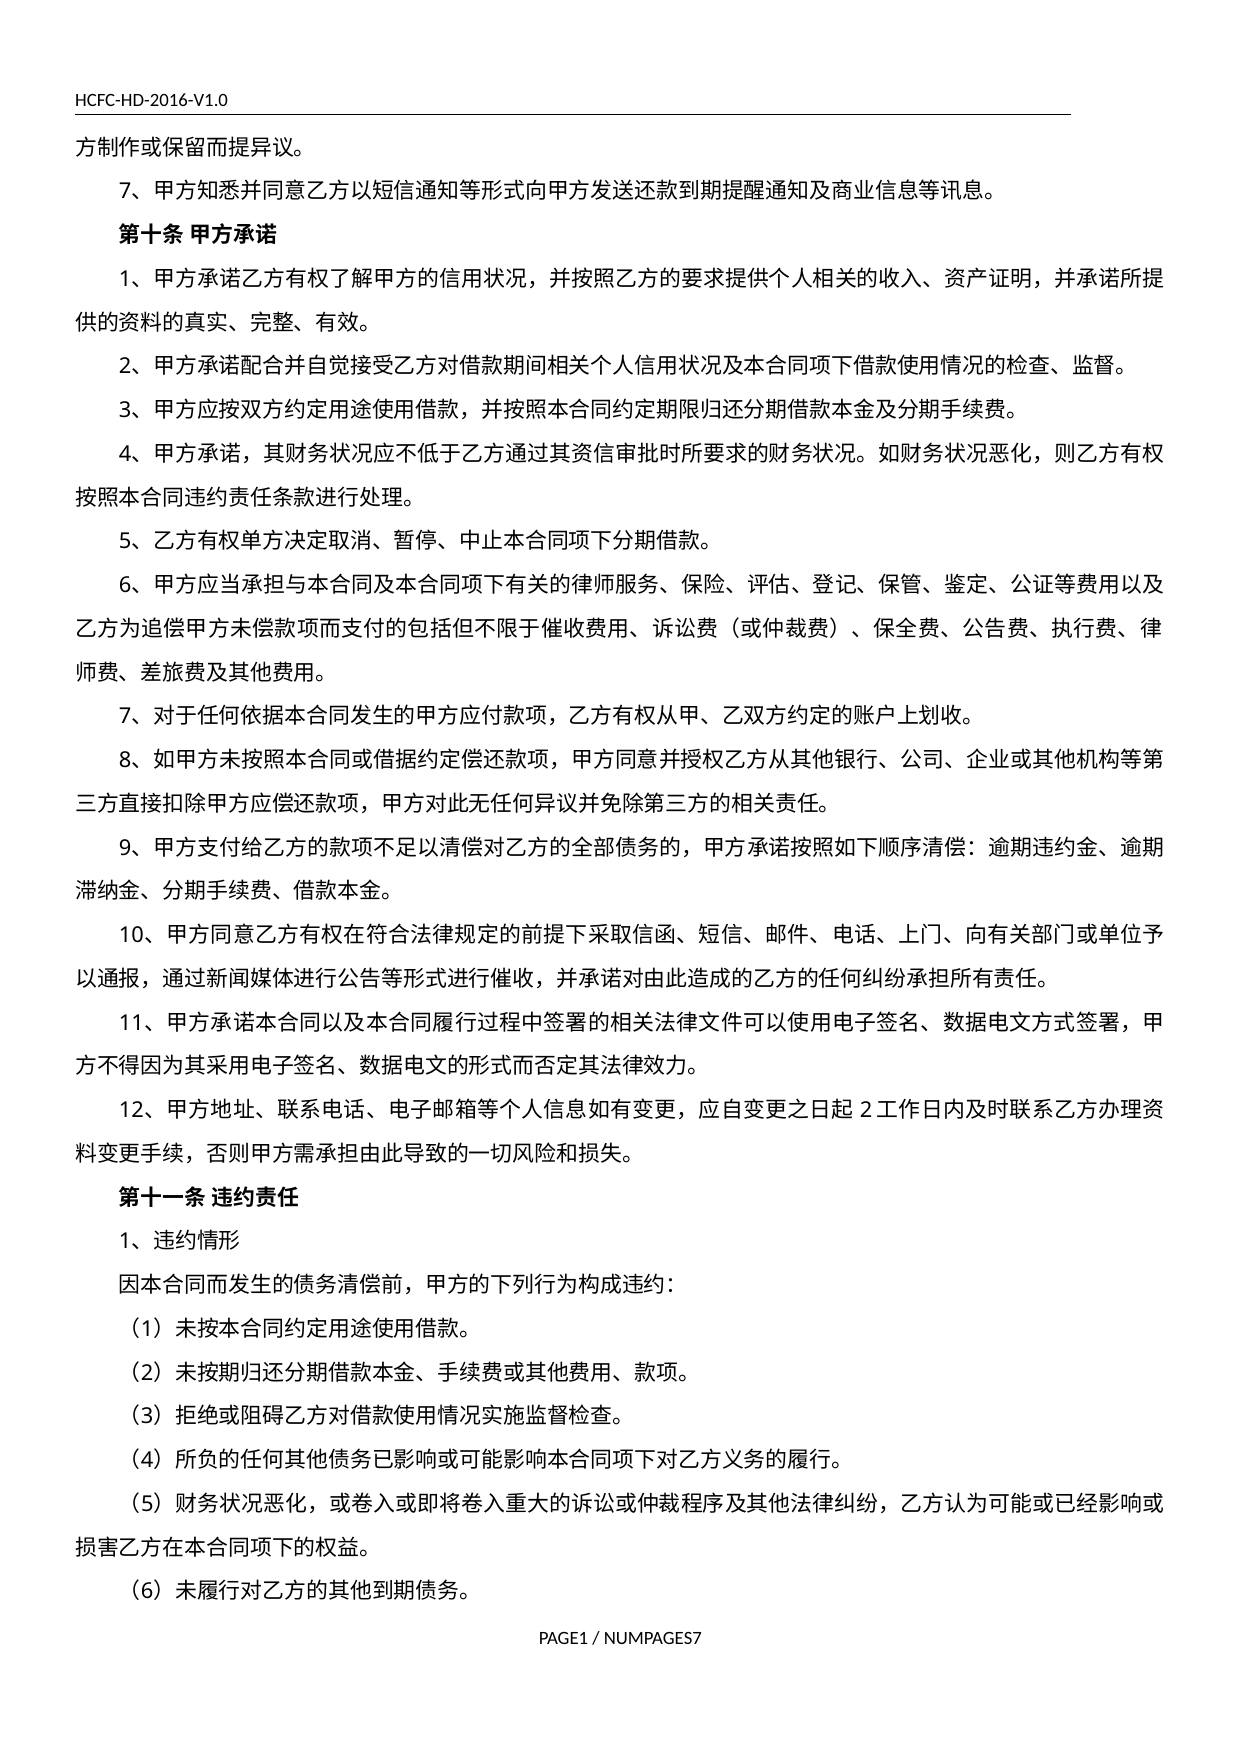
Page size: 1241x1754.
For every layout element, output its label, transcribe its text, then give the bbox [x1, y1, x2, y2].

text 11、甲方承诺本合同以及本合同履行过程中签署的相关法律文件可以使用电子签名、数据电文方式签署，甲方不得因为其采用电子签名、数据电文的形式而否定其法律效力。 [75, 995, 1165, 1083]
text 8、如甲方未按照本合同或借据约定偿还款项，甲方同意并授权乙方从其他银行、公司、企业或其他机构等第三方直接扣除甲方应偿还款项，甲方对此无任何异议并免除第三方的相关责任。 [75, 733, 1165, 820]
text （6）未履行对乙方的其他到期债务。 [75, 1564, 1165, 1608]
text （2）未按期归还分期借款本金、手续费或其他费用、款项。 [75, 1345, 1165, 1389]
text 3、甲方应按双方约定用途使用借款，并按照本合同约定期限归还分期借款本金及分期手续费。 [75, 383, 1165, 426]
text 12、甲方地址、联系电话、电子邮箱等个人信息如有变更，应自变更之日起2工作日内及时联系乙方办理资料变更手续，否则甲方需承担由此导致的一切风险和损失。 [75, 1083, 1165, 1170]
text 第十一条 违约责任 [75, 1170, 1165, 1214]
text 5、乙方有权单方决定取消、暂停、中止本合同项下分期借款。 [75, 514, 1165, 558]
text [75, 120, 1165, 164]
text （3）拒绝或阻碍乙方对借款使用情况实施监督检查。 [75, 1389, 1165, 1433]
text 7、对于任何依据本合同发生的甲方应付款项，乙方有权从甲、乙双方约定的账户上划收。 [75, 689, 1165, 733]
text 10、甲方同意乙方有权在符合法律规定的前提下采取信函、短信、邮件、电话、上门、向有关部门或单位予以通报，通过新闻媒体进行公告等形式进行催收，并承诺对由此造成的乙方的任何纠纷承担所有责任。 [75, 908, 1165, 995]
text 1、甲方承诺乙方有权了解甲方的信用状况，并按照乙方的要求提供个人相关的收入、资产证明，并承诺所提供的资料的真实、完整、有效。 [75, 251, 1165, 339]
text （1）未按本合同约定用途使用借款。 [75, 1301, 1165, 1345]
text 2、甲方承诺配合并自觉接受乙方对借款期间相关个人信用状况及本合同项下借款使用情况的检查、监督。 [75, 339, 1165, 383]
text 6、甲方应当承担与本合同及本合同项下有关的律师服务、保险、评估、登记、保管、鉴定、公证等费用以及乙方为追偿甲方未偿款项而支付的包括但不限于催收费用、诉讼费（或仲裁费）、保全费、公告费、执行费、律师费、差旅费及其他费用。 [75, 558, 1165, 689]
text 7、甲方知悉并同意乙方以短信通知等形式向甲方发送还款到期提醒通知及商业信息等讯息。 [75, 164, 1165, 208]
text 因本合同而发生的债务清偿前，甲方的下列行为构成违约： [75, 1258, 1165, 1301]
text 第十条 甲方承诺 [75, 208, 1165, 251]
text 4、甲方承诺，其财务状况应不低于乙方通过其资信审批时所要求的财务状况。如财务状况恶化，则乙方有权按照本合同违约责任条款进行处理。 [75, 426, 1165, 514]
text 1、违约情形 [75, 1214, 1165, 1258]
text 9、甲方支付给乙方的款项不足以清偿对乙方的全部债务的，甲方承诺按照如下顺序清偿：逾期违约金、逾期滞纳金、分期手续费、借款本金。 [75, 820, 1165, 908]
text （5）财务状况恶化，或卷入或即将卷入重大的诉讼或仲裁程序及其他法律纠纷，乙方认为可能或已经影响或损害乙方在本合同项下的权益。 [75, 1476, 1165, 1564]
text （4）所负的任何其他债务已影响或可能影响本合同项下对乙方义务的履行。 [75, 1433, 1165, 1476]
